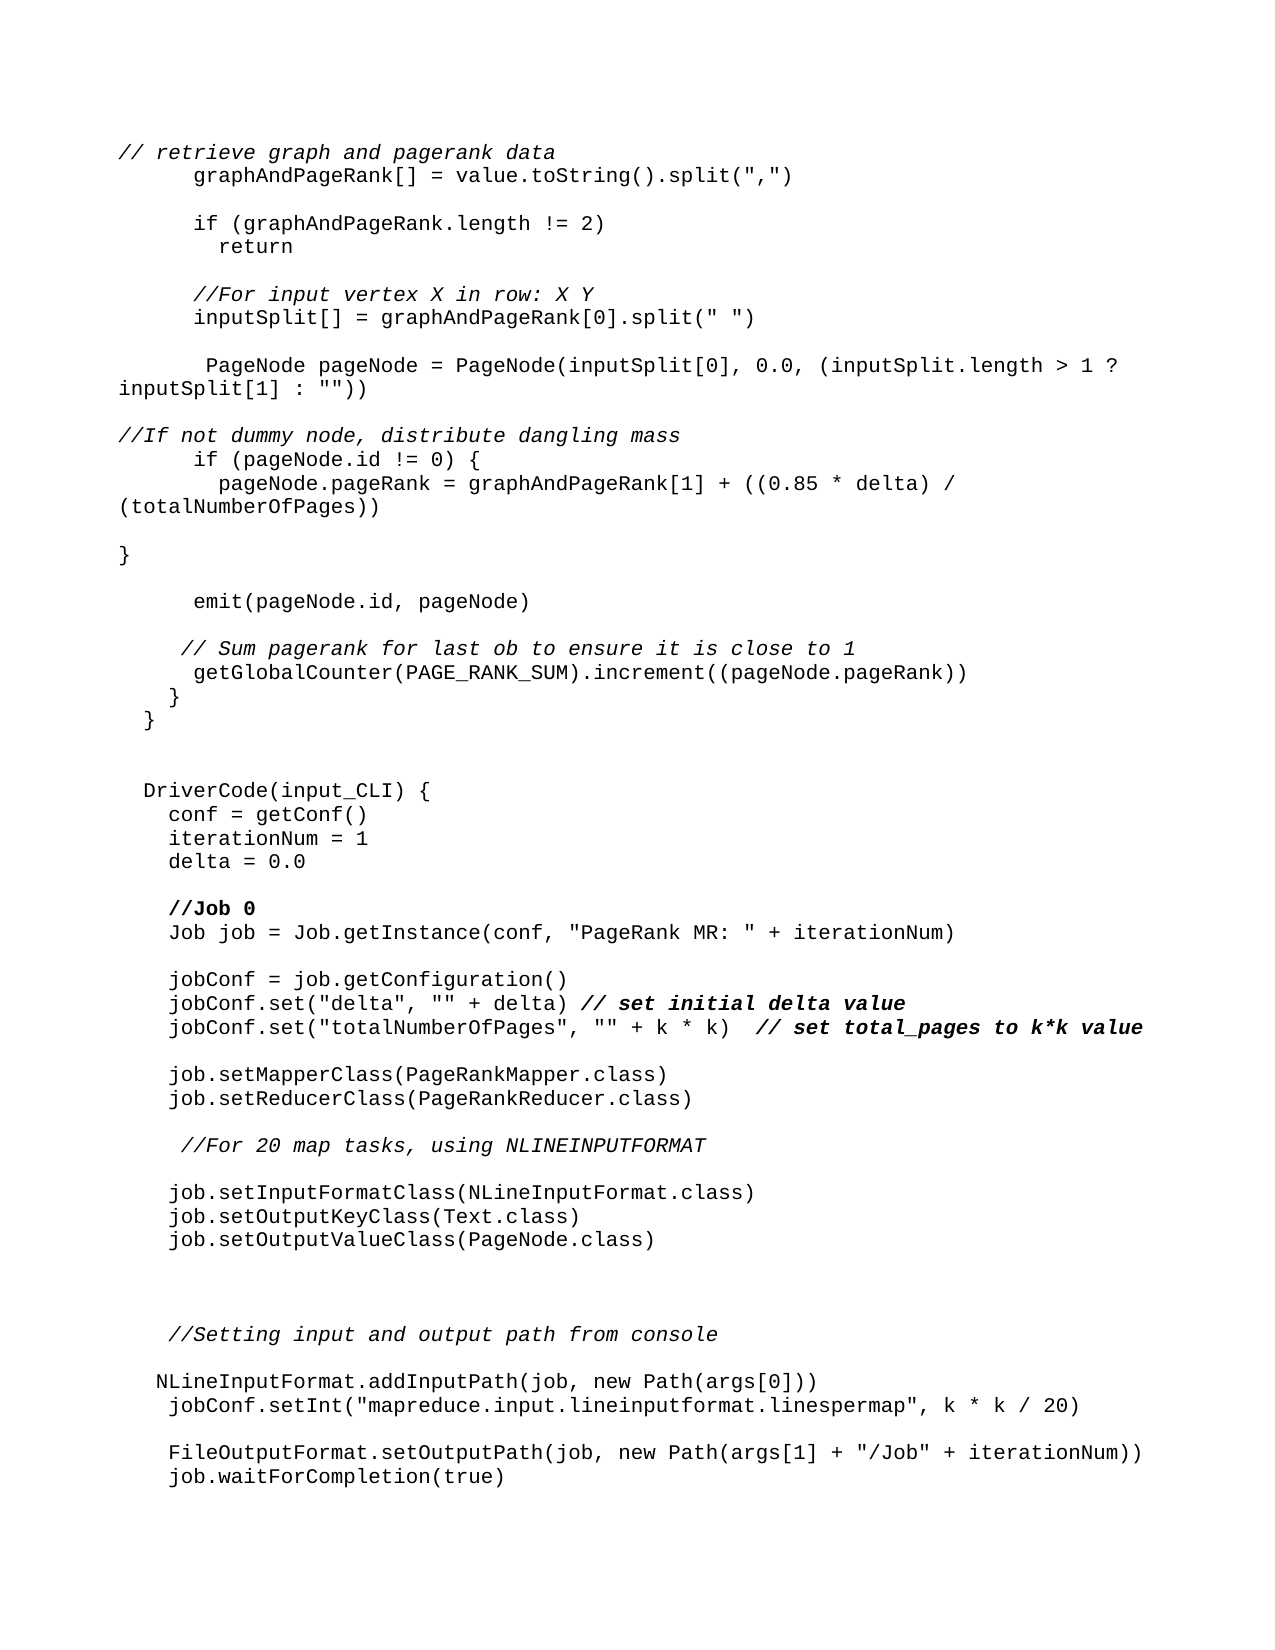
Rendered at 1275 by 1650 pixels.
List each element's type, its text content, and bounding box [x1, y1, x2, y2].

text if (graphAndPageRank.length != 2) [118, 213, 1157, 236]
text jobConf.set("totalNumberOfPages", "" + k * k) // set total_pages to k*k value [118, 1017, 1157, 1040]
text pageNode.pageRank = graphAndPageRank[1] + ((0.85 * delta) / (totalNumberOfPages)) [118, 473, 1157, 520]
text PageNode pageNode = PageNode(inputSplit[0], 0.0, (inputSplit.length > 1 ? inputSplit[1] : "")) [118, 354, 1157, 402]
text // retrieve graph and pagerank data [118, 142, 1157, 165]
text if (pageNode.id != 0) { [118, 449, 1157, 473]
text delta = 0.0 [118, 851, 1157, 875]
text //Setting input and output path from console [118, 1324, 1157, 1348]
text job.waitForCompletion(true) [118, 1466, 1157, 1489]
text graphAndPageRank[] = value.toString().split(",") [118, 165, 1157, 189]
text // Sum pagerank for last ob to ensure it is close to 1 [118, 638, 1157, 662]
text //For input vertex X in row: X Y [118, 284, 1157, 307]
text jobConf.setInt("mapreduce.input.lineinputformat.linespermap", k * k / 20) [118, 1395, 1157, 1419]
text job.setMapperClass(PageRankMapper.class) [118, 1064, 1157, 1088]
text emit(pageNode.id, pageNode) [118, 591, 1157, 615]
text job.setInputFormatClass(NLineInputFormat.class) [118, 1182, 1157, 1206]
text job.setOutputValueClass(PageNode.class) [118, 1229, 1157, 1253]
text //If not dummy node, distribute dangling mass [118, 426, 1157, 449]
text getGlobalCounter(PAGE_RANK_SUM).increment((pageNode.pageRank)) [118, 662, 1157, 686]
text iterationNum = 1 [118, 827, 1157, 851]
text job.setOutputKeyClass(Text.class) [118, 1206, 1157, 1229]
text jobConf.set("delta", "" + delta) // set initial delta value [118, 993, 1157, 1017]
text Job job = Job.getInstance(conf, "PageRank MR: " + iterationNum) [118, 922, 1157, 946]
text DriverCode(input_CLI) { [118, 780, 1157, 804]
text return [118, 236, 1157, 260]
text conf = getConf() [118, 804, 1157, 827]
text NLineInputFormat.addInputPath(job, new Path(args[0])) [118, 1371, 1157, 1395]
text } [118, 686, 1157, 709]
text //For 20 map tasks, using NLINEINPUTFORMAT [118, 1135, 1157, 1158]
text jobConf = job.getConfiguration() [118, 969, 1157, 993]
text } [118, 544, 1157, 567]
text inputSplit[] = graphAndPageRank[0].split(" ") [118, 307, 1157, 331]
text //Job 0 [118, 898, 1157, 922]
text } [118, 709, 1157, 733]
text FileOutputFormat.setOutputPath(job, new Path(args[1] + "/Job" + iterationNum)) [118, 1442, 1157, 1466]
text job.setReducerClass(PageRankReducer.class) [118, 1088, 1157, 1111]
